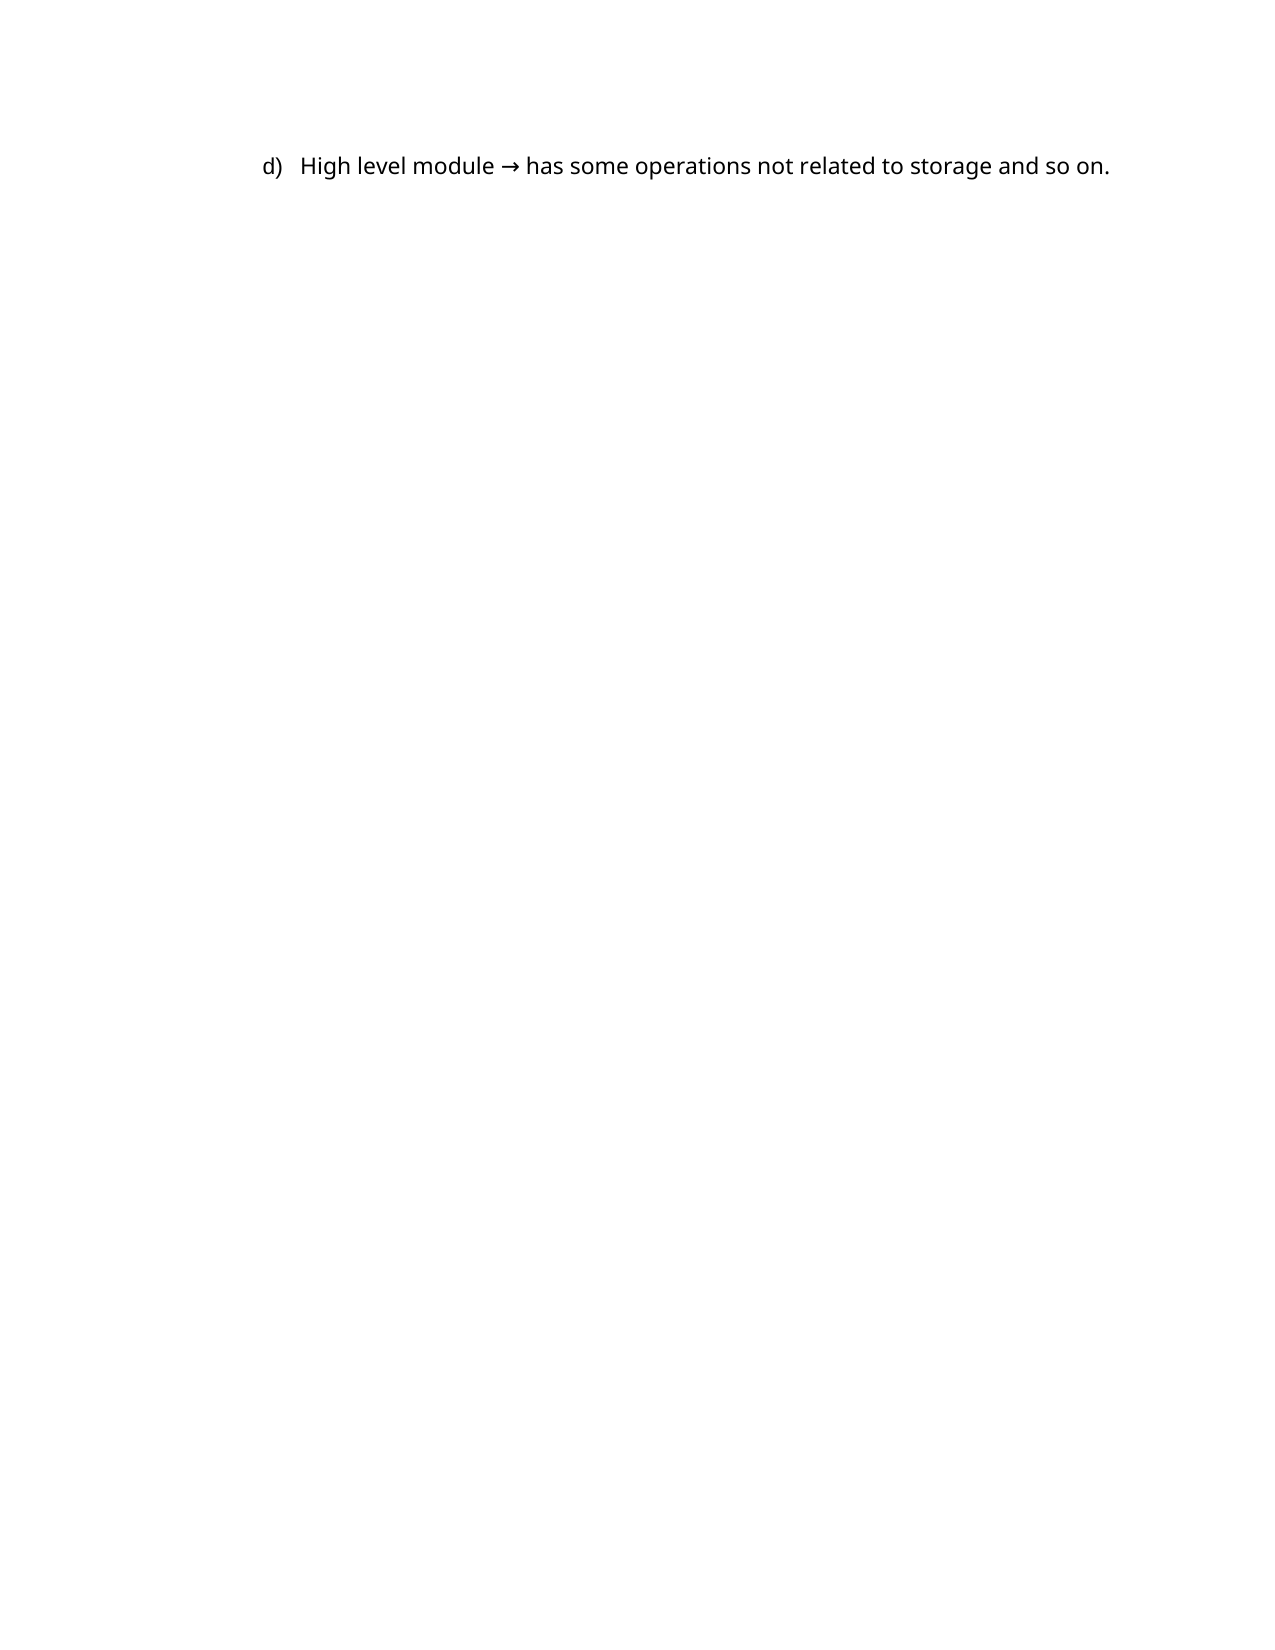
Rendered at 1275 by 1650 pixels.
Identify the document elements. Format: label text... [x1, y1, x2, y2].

list High level module → has some operations not related to storage and so on. [262, 150, 1125, 181]
